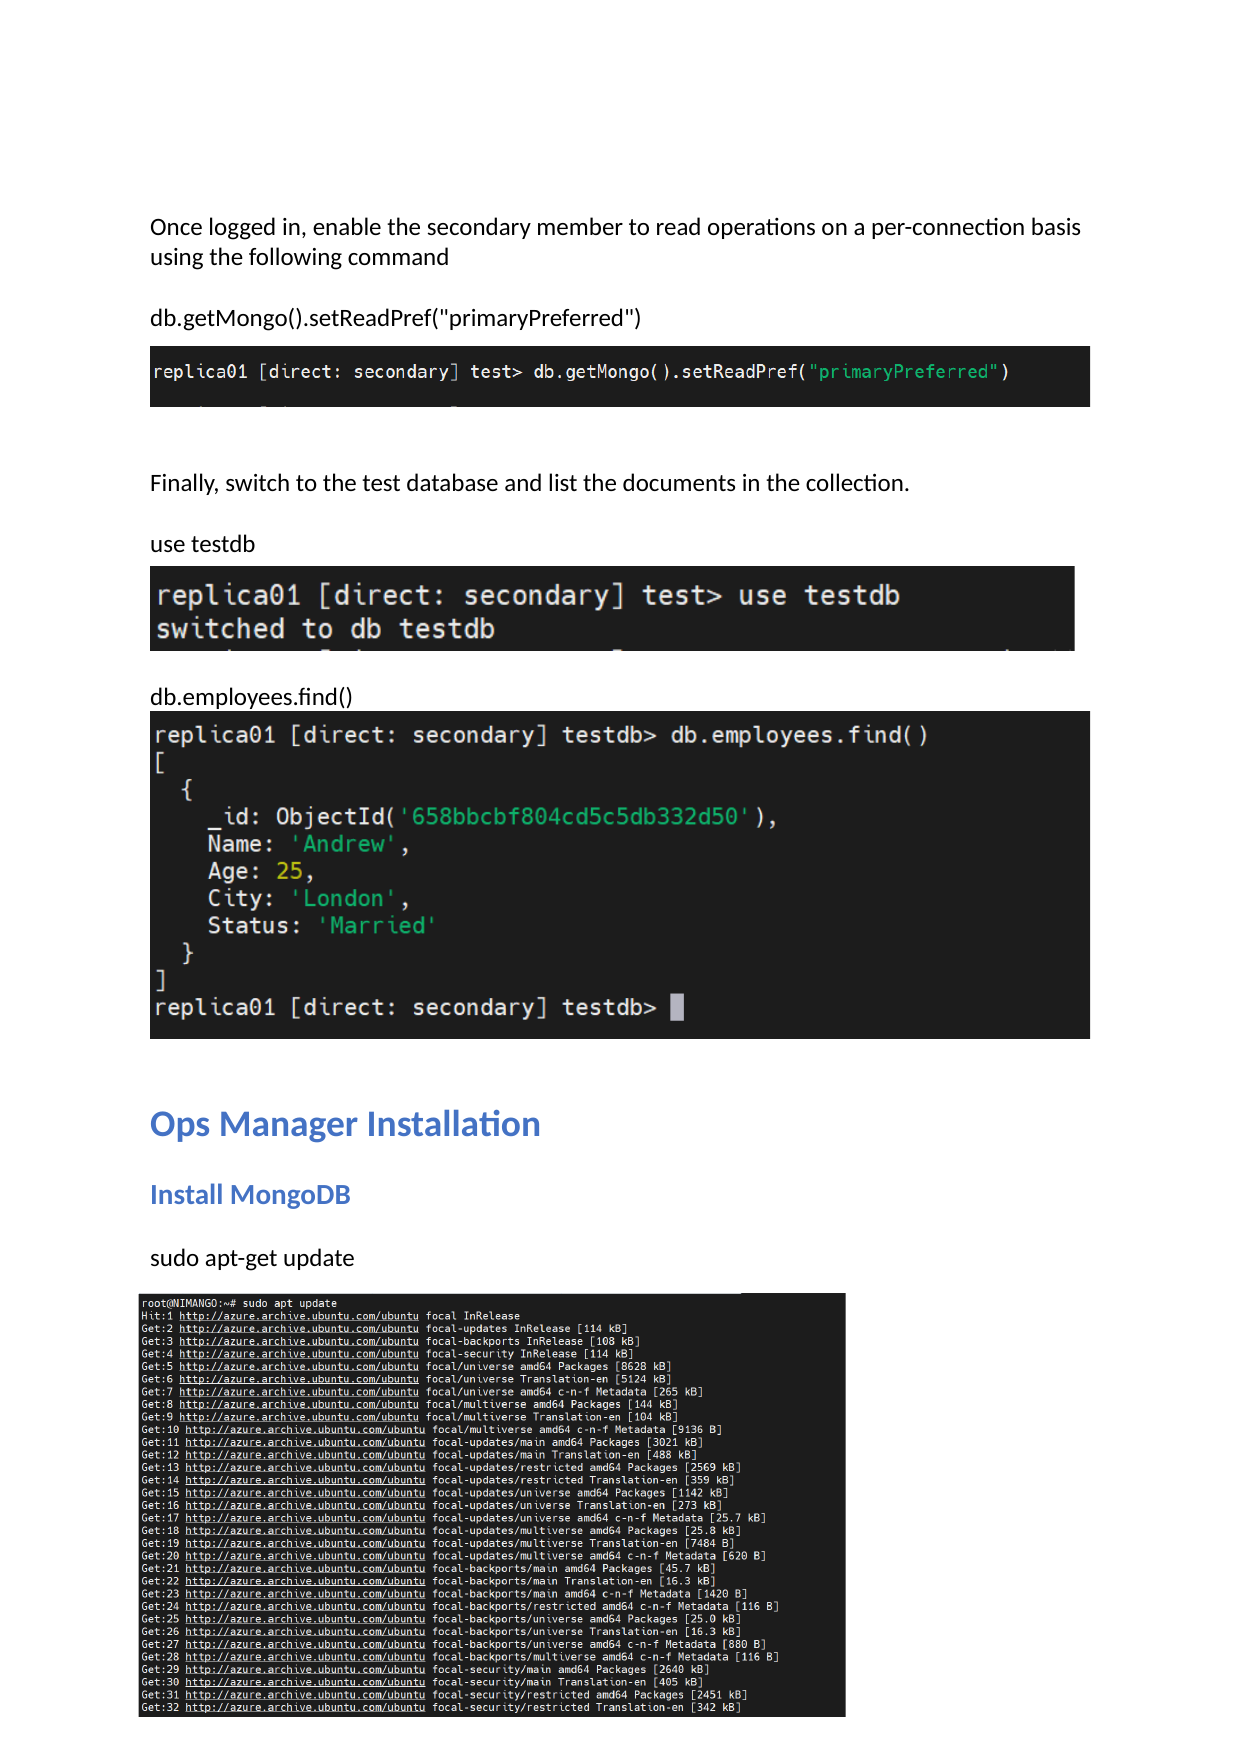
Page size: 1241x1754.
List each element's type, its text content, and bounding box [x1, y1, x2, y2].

text sudo apt-get update [150, 1242, 1090, 1273]
picture [150, 346, 1091, 407]
text db.employees.find() [150, 681, 1090, 711]
text db.getMongo().setReadPref("primaryPreferred") [150, 303, 1090, 333]
picture [150, 566, 1075, 651]
text Install MongoDB [150, 1176, 1090, 1212]
picture [138, 1293, 846, 1717]
picture [150, 711, 1091, 1039]
text Finally, switch to the test database and list the documents in the collection. [150, 467, 1090, 498]
text Ops Manager Installation [150, 1100, 1090, 1146]
text use testdb [150, 528, 1090, 559]
text Once logged in, enable the secondary member to read operations on a per-connection basis using the following command [150, 211, 1090, 272]
